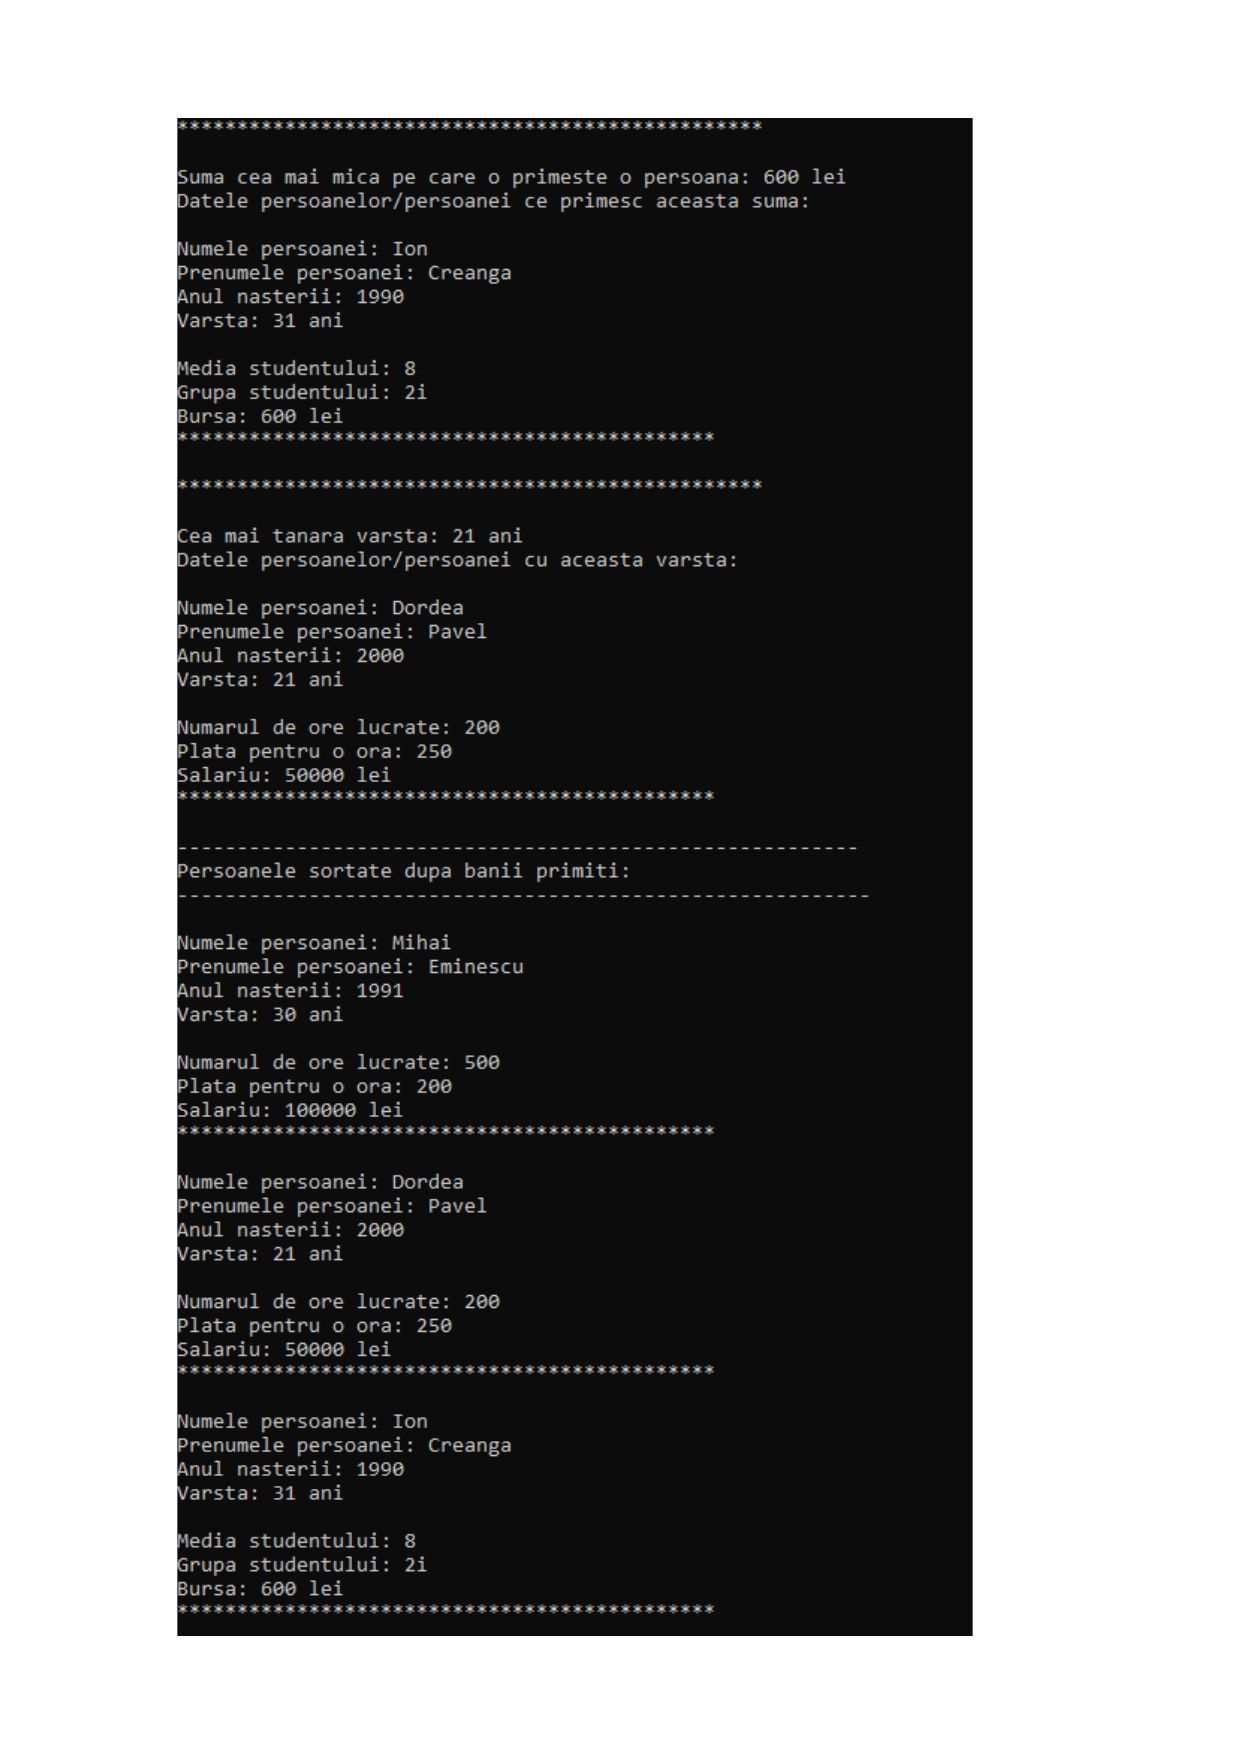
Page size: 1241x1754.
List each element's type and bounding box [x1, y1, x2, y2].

picture [177, 118, 973, 1636]
